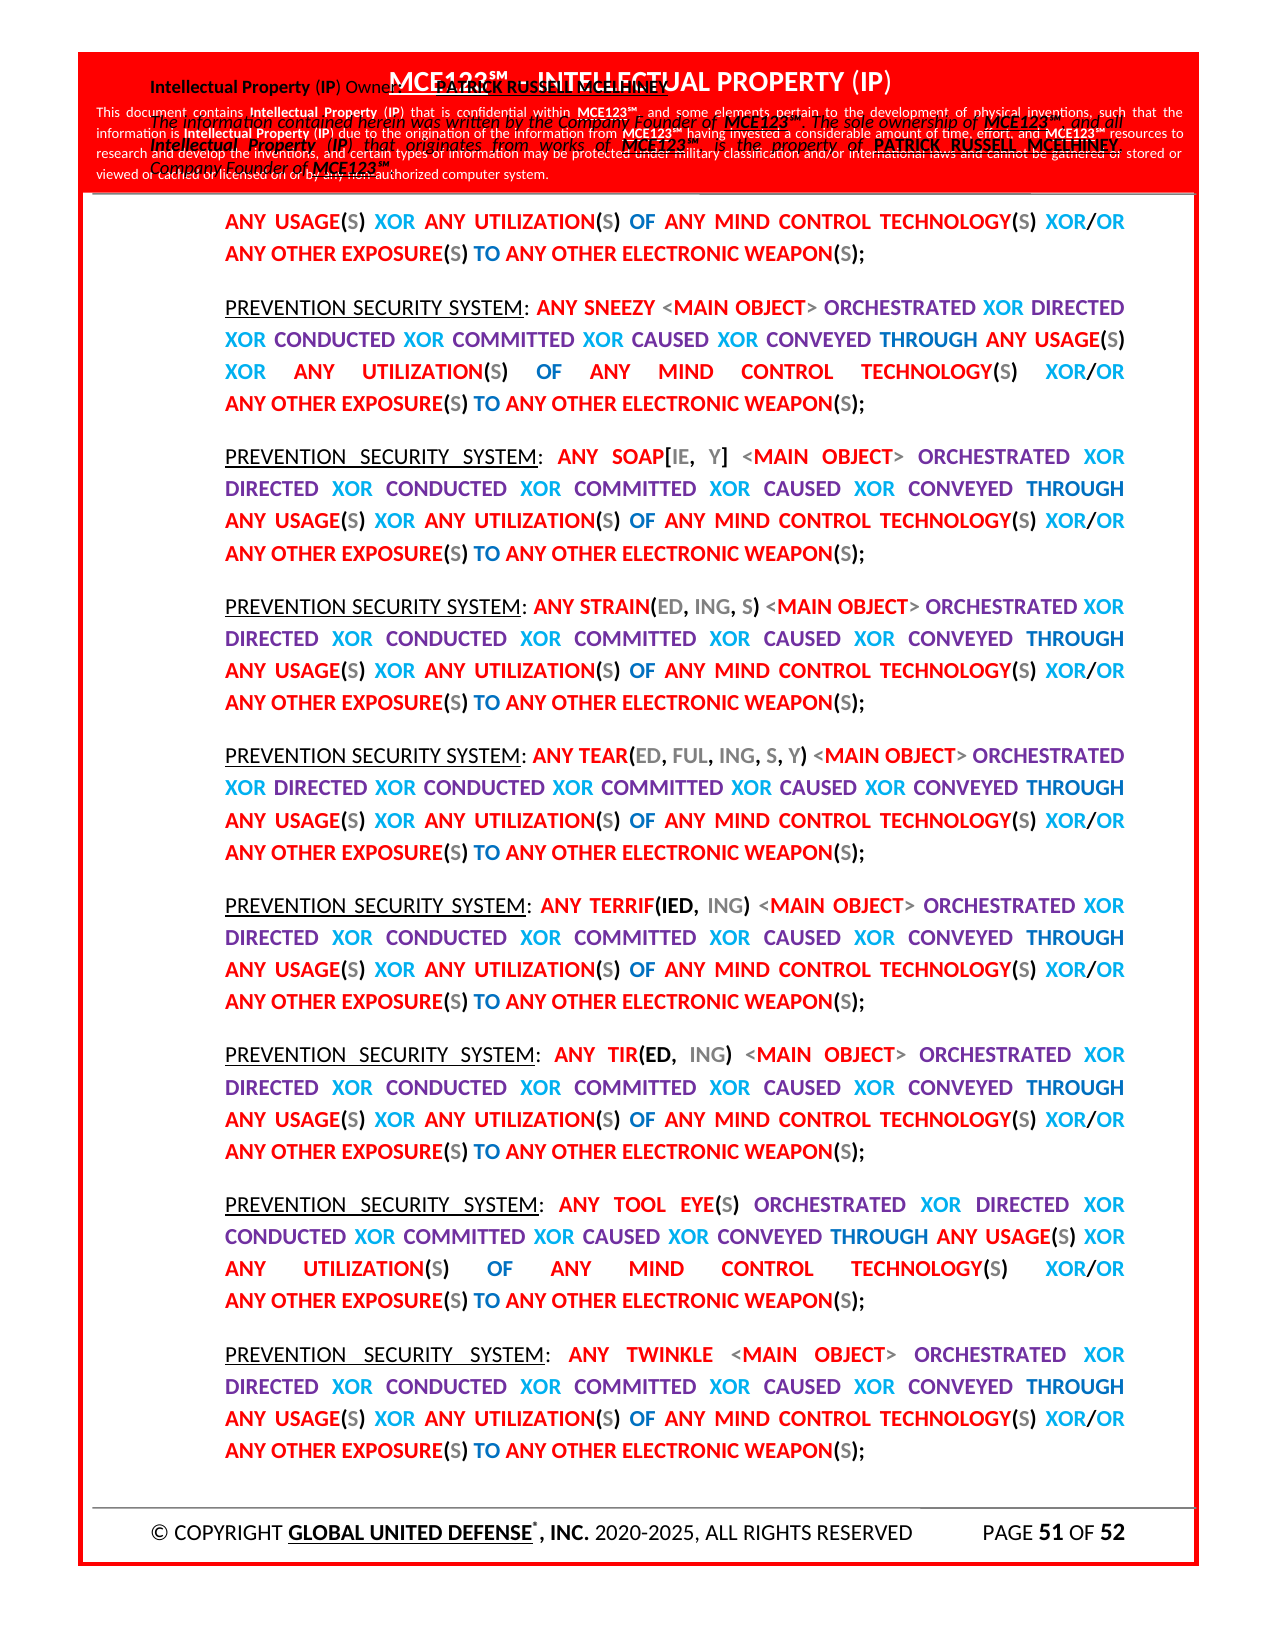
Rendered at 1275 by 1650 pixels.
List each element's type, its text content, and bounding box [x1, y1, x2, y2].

text PREVENTION SECURITY SYSTEM: ANY TWINKLE <MAIN OBJECT> ORCHESTRATED XOR DIRECTED XOR CONDUCTED XOR COMMITTED XOR CAUSED XOR CONVEYED THROUGH ANY USAGE(S) XOR ANY UTILIZATION(S) OF ANY MIND CONTROL TECHNOLOGY(S) XOR/OR ANY OTHER EXPOSURE(S) TO ANY OTHER ELECTRONIC WEAPON(S); [225, 1340, 1125, 1464]
text PREVENTION SECURITY SYSTEM: ANY TERRIF(IED, ING) <MAIN OBJECT> ORCHESTRATED XOR DIRECTED XOR CONDUCTED XOR COMMITTED XOR CAUSED XOR CONVEYED THROUGH ANY USAGE(S) XOR ANY UTILIZATION(S) OF ANY MIND CONTROL TECHNOLOGY(S) XOR/OR ANY OTHER EXPOSURE(S) TO ANY OTHER ELECTRONIC WEAPON(S); [225, 891, 1125, 1016]
text PREVENTION SECURITY SYSTEM: ANY TOOL EYE(S) ORCHESTRATED XOR DIRECTED XOR CONDUCTED XOR COMMITTED XOR CAUSED XOR CONVEYED THROUGH ANY USAGE(S) XOR ANY UTILIZATION(S) OF ANY MIND CONTROL TECHNOLOGY(S) XOR/OR ANY OTHER EXPOSURE(S) TO ANY OTHER ELECTRONIC WEAPON(S); [225, 1190, 1125, 1315]
text PREVENTION SECURITY SYSTEM: ANY SOAP[IE, Y] <MAIN OBJECT> ORCHESTRATED XOR DIRECTED XOR CONDUCTED XOR COMMITTED XOR CAUSED XOR CONVEYED THROUGH ANY USAGE(S) XOR ANY UTILIZATION(S) OF ANY MIND CONTROL TECHNOLOGY(S) XOR/OR ANY OTHER EXPOSURE(S) TO ANY OTHER ELECTRONIC WEAPON(S); [225, 442, 1125, 567]
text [225, 207, 1125, 268]
text PREVENTION SECURITY SYSTEM: ANY SNEEZY <MAIN OBJECT> ORCHESTRATED XOR DIRECTED XOR CONDUCTED XOR COMMITTED XOR CAUSED XOR CONVEYED THROUGH ANY USAGE(S) XOR ANY UTILIZATION(S) OF ANY MIND CONTROL TECHNOLOGY(S) XOR/OR ANY OTHER EXPOSURE(S) TO ANY OTHER ELECTRONIC WEAPON(S); [225, 293, 1125, 417]
text PREVENTION SECURITY SYSTEM: ANY STRAIN(ED, ING, S) <MAIN OBJECT> ORCHESTRATED XOR DIRECTED XOR CONDUCTED XOR COMMITTED XOR CAUSED XOR CONVEYED THROUGH ANY USAGE(S) XOR ANY UTILIZATION(S) OF ANY MIND CONTROL TECHNOLOGY(S) XOR/OR ANY OTHER EXPOSURE(S) TO ANY OTHER ELECTRONIC WEAPON(S); [225, 592, 1125, 716]
text PREVENTION SECURITY SYSTEM: ANY TIR(ED, ING) <MAIN OBJECT> ORCHESTRATED XOR DIRECTED XOR CONDUCTED XOR COMMITTED XOR CAUSED XOR CONVEYED THROUGH ANY USAGE(S) XOR ANY UTILIZATION(S) OF ANY MIND CONTROL TECHNOLOGY(S) XOR/OR ANY OTHER EXPOSURE(S) TO ANY OTHER ELECTRONIC WEAPON(S); [225, 1041, 1125, 1165]
text PREVENTION SECURITY SYSTEM: ANY TEAR(ED, FUL, ING, S, Y) <MAIN OBJECT> ORCHESTRATED XOR DIRECTED XOR CONDUCTED XOR COMMITTED XOR CAUSED XOR CONVEYED THROUGH ANY USAGE(S) XOR ANY UTILIZATION(S) OF ANY MIND CONTROL TECHNOLOGY(S) XOR/OR ANY OTHER EXPOSURE(S) TO ANY OTHER ELECTRONIC WEAPON(S); [225, 741, 1125, 866]
